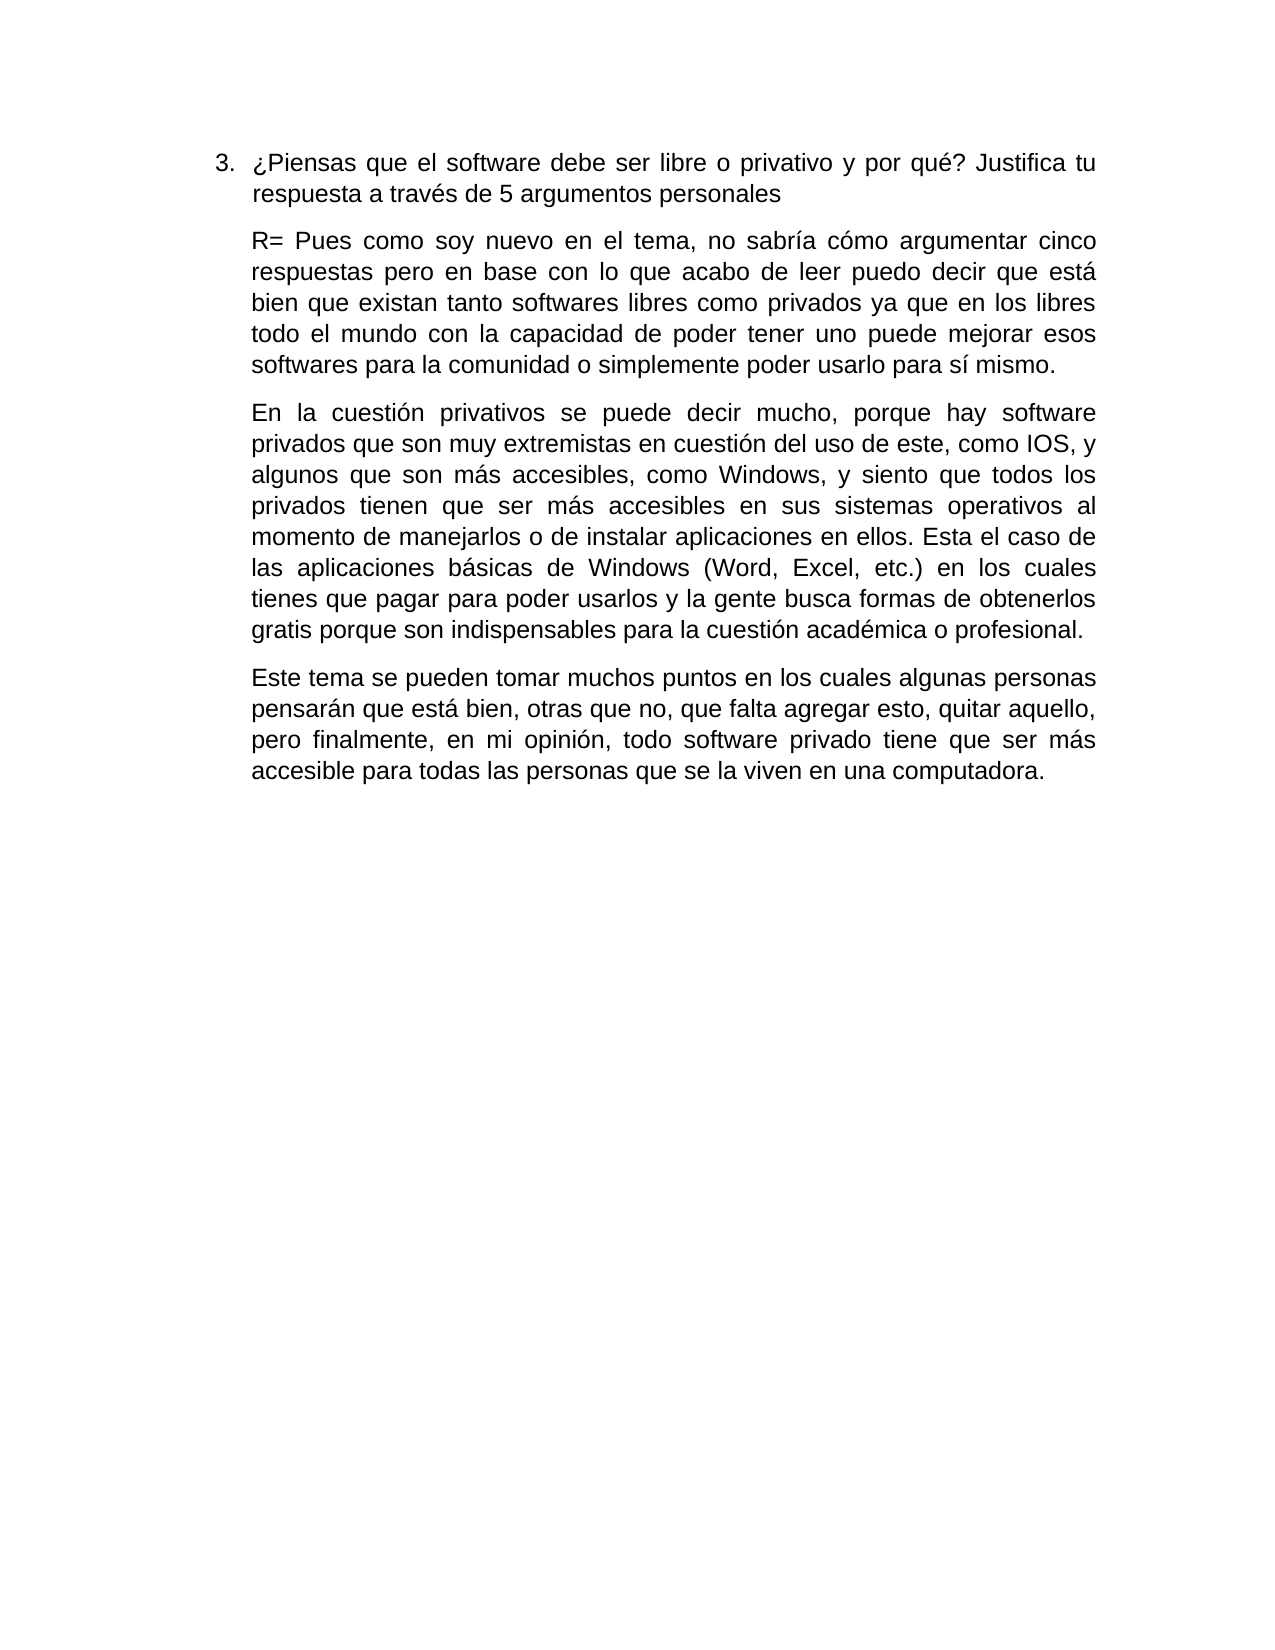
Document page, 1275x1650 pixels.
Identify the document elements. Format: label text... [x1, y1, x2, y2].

list ¿Piensas que el software debe ser libre o privativo y por qué? Justifica tu respuesta a través de 5 argumentos personales [215, 148, 1098, 207]
text R= Pues como soy nuevo en el tema, no sabría cómo argumentar cinco respuestas pero en base con lo que acabo de leer puedo decir que está bien que existan tanto softwares libres como privados ya que en los libres todo el mundo con la capacidad de poder tener uno puede mejorar esos softwares para la comunidad o simplemente poder usarlo para sí mismo. [251, 226, 1098, 379]
text Este tema se pueden tomar muchos puntos en los cuales algunas personas pensarán que está bien, otras que no, que falta agregar esto, quitar aquello, pero finalmente, en mi opinión, todo software privado tiene que ser más accesible para todas las personas que se la viven en una computadora. [251, 663, 1098, 785]
text En la cuestión privativos se puede decir mucho, porque hay software privados que son muy extremistas en cuestión del uso de este, como IOS, y algunos que son más accesibles, como Windows, y siento que todos los privados tienen que ser más accesibles en sus sistemas operativos al momento de manejarlos o de instalar aplicaciones en ellos. Esta el caso de las aplicaciones básicas de Windows (Word, Excel, etc.) en los cuales tienes que pagar para poder usarlos y la gente busca formas de obtenerlos gratis porque son indispensables para la cuestión académica o profesional. [251, 398, 1098, 644]
